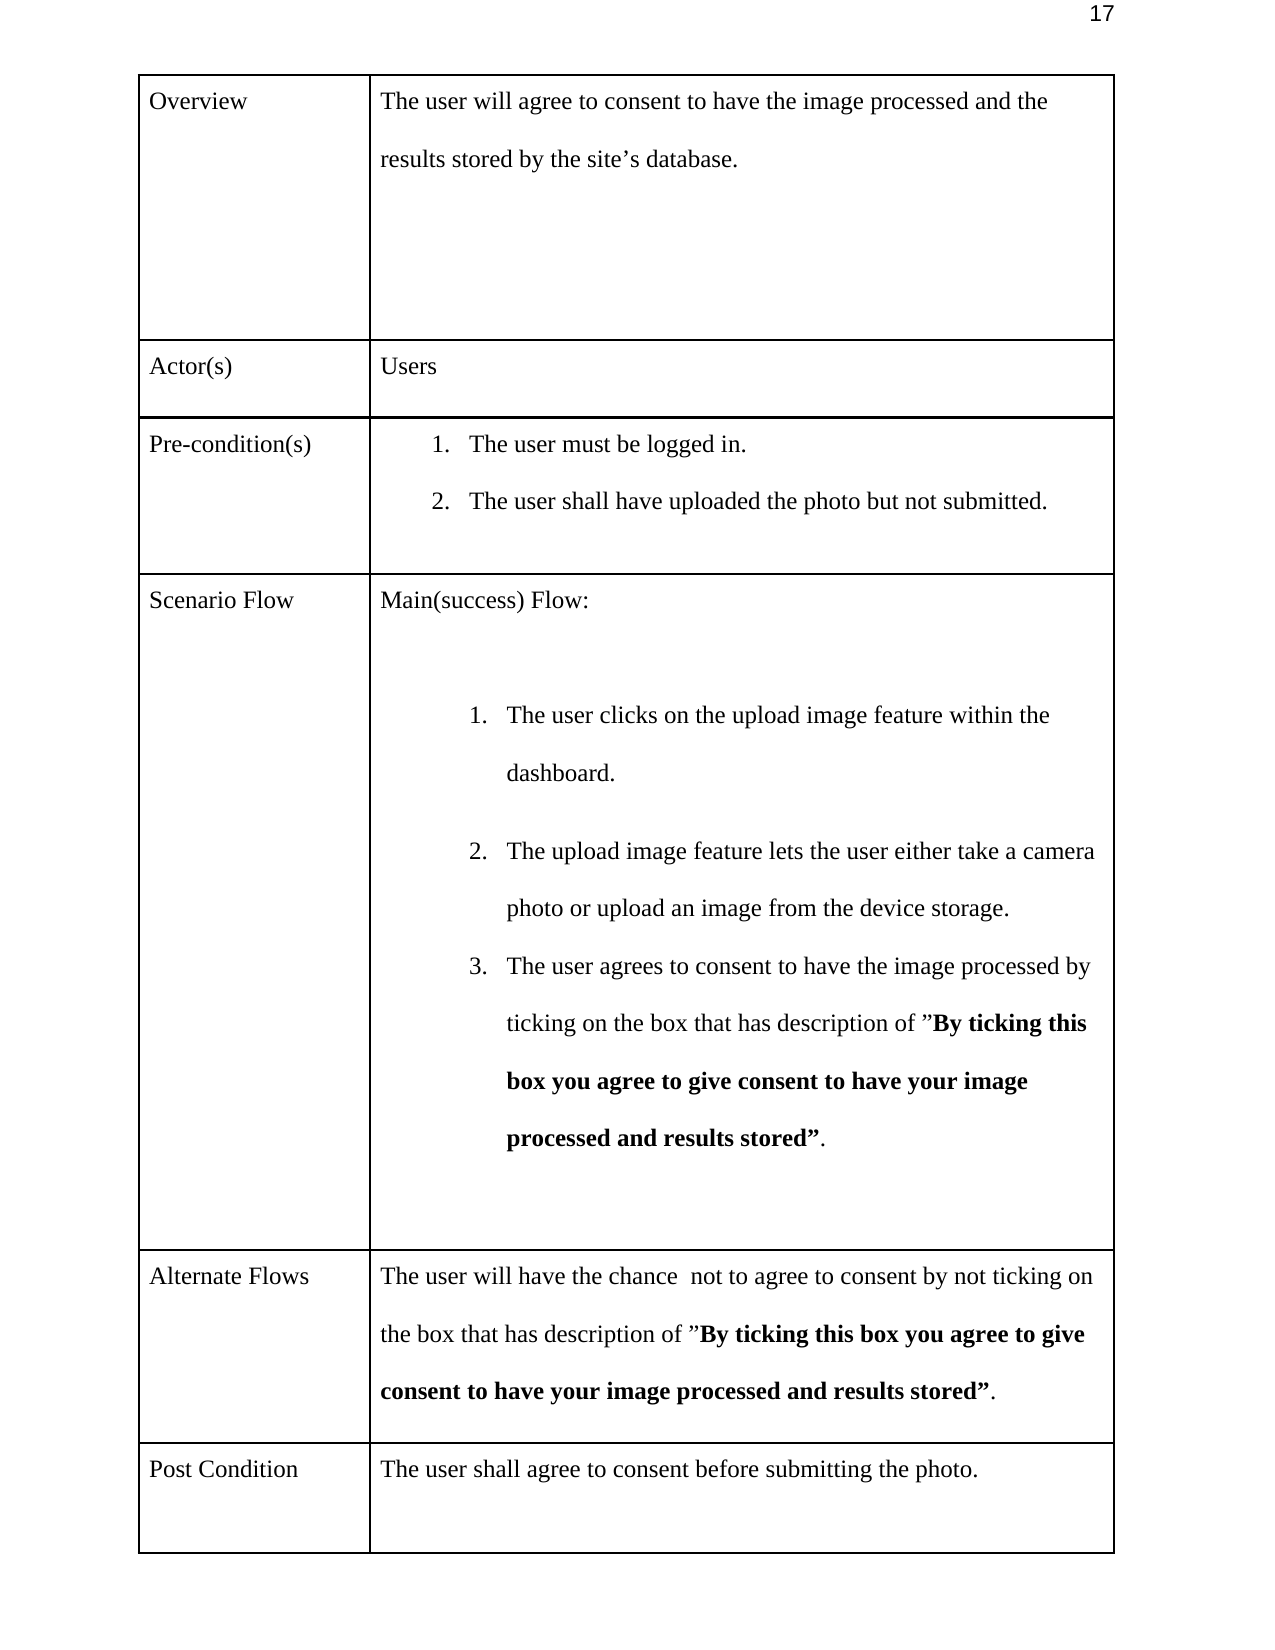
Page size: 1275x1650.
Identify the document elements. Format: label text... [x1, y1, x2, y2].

table_cell Actor(s) [140, 341, 369, 416]
table_cell Post Condition [140, 1444, 369, 1552]
table_cell The user will agree to consent to have the image processed and the results stored by the site’s database. [371, 76, 1113, 338]
table_cell Users [371, 341, 1113, 416]
table_cell Pre-condition(s) [140, 419, 369, 573]
table_cell Main(success) Flow: The user clicks on the upload image feature within the dashboard. The upload image feature lets the user either take a camera photo or upload an image from the device storage. The user agrees to consent to have the image processed by ticking on the box that has description of ”By ticking this box you agree to give consent to have your image processed and results stored”. [371, 575, 1113, 1249]
table_cell Overview [140, 76, 369, 338]
table_cell The user will have the chance not to agree to consent by not ticking on the box that has description of ”By ticking this box you agree to give consent to have your image processed and results stored”. [371, 1251, 1113, 1442]
table_cell The user shall agree to consent before submitting the photo. [371, 1444, 1113, 1552]
table_cell Scenario Flow [140, 575, 369, 1249]
table_cell The user must be logged in. The user shall have uploaded the photo but not submitted. [371, 419, 1113, 573]
table_cell Alternate Flows [140, 1251, 369, 1442]
